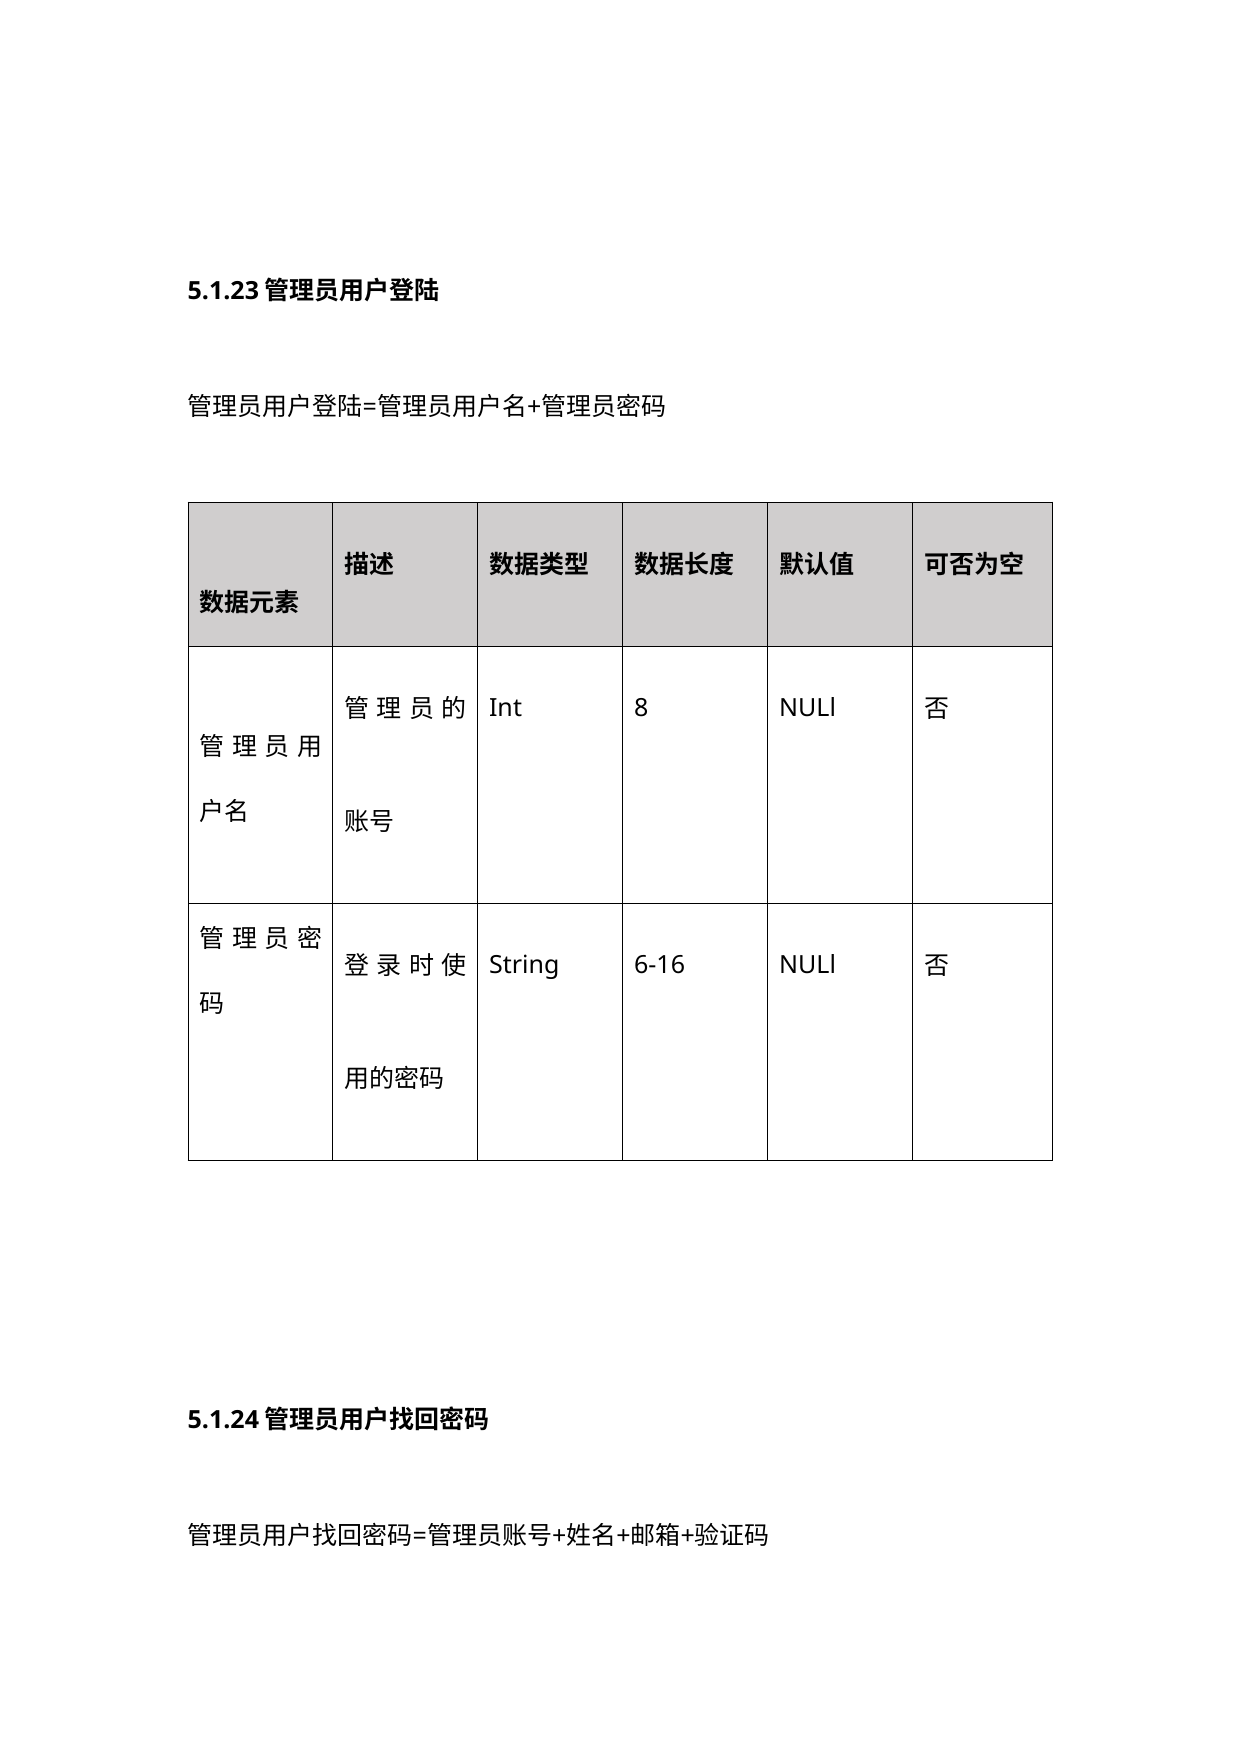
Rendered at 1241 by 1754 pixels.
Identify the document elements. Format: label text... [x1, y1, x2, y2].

text 管理员用户登陆=管理员用户名+管理员密码 [187, 372, 1053, 437]
table_header 数据元素 [189, 503, 332, 646]
table_cell Int [478, 647, 622, 903]
table_cell 登录时使用的密码 [333, 904, 477, 1160]
subtitle 5.1.23管理员用户登陆 [187, 256, 1053, 321]
table_cell 6-16 [623, 904, 767, 1160]
table_cell 管理员密码 [189, 904, 332, 1160]
table_cell 管理员的账号 [333, 647, 477, 903]
subtitle 5.1.24管理员用户找回密码 [187, 1386, 1053, 1451]
table_cell NULl [768, 904, 912, 1160]
table_header 数据类型 [478, 503, 622, 646]
table_header 描述 [333, 503, 477, 646]
text 管理员用户找回密码=管理员账号+姓名+邮箱+验证码 [187, 1501, 1053, 1566]
table_header 可否为空 [913, 503, 1052, 646]
table_cell NULl [768, 647, 912, 903]
table_cell 否 [913, 904, 1052, 1160]
table_header 默认值 [768, 503, 912, 646]
table_header 数据长度 [623, 503, 767, 646]
table_cell 管理员用户名 [189, 647, 332, 903]
table_cell 否 [913, 647, 1052, 903]
table_cell String [478, 904, 622, 1160]
table_cell 8 [623, 647, 767, 903]
